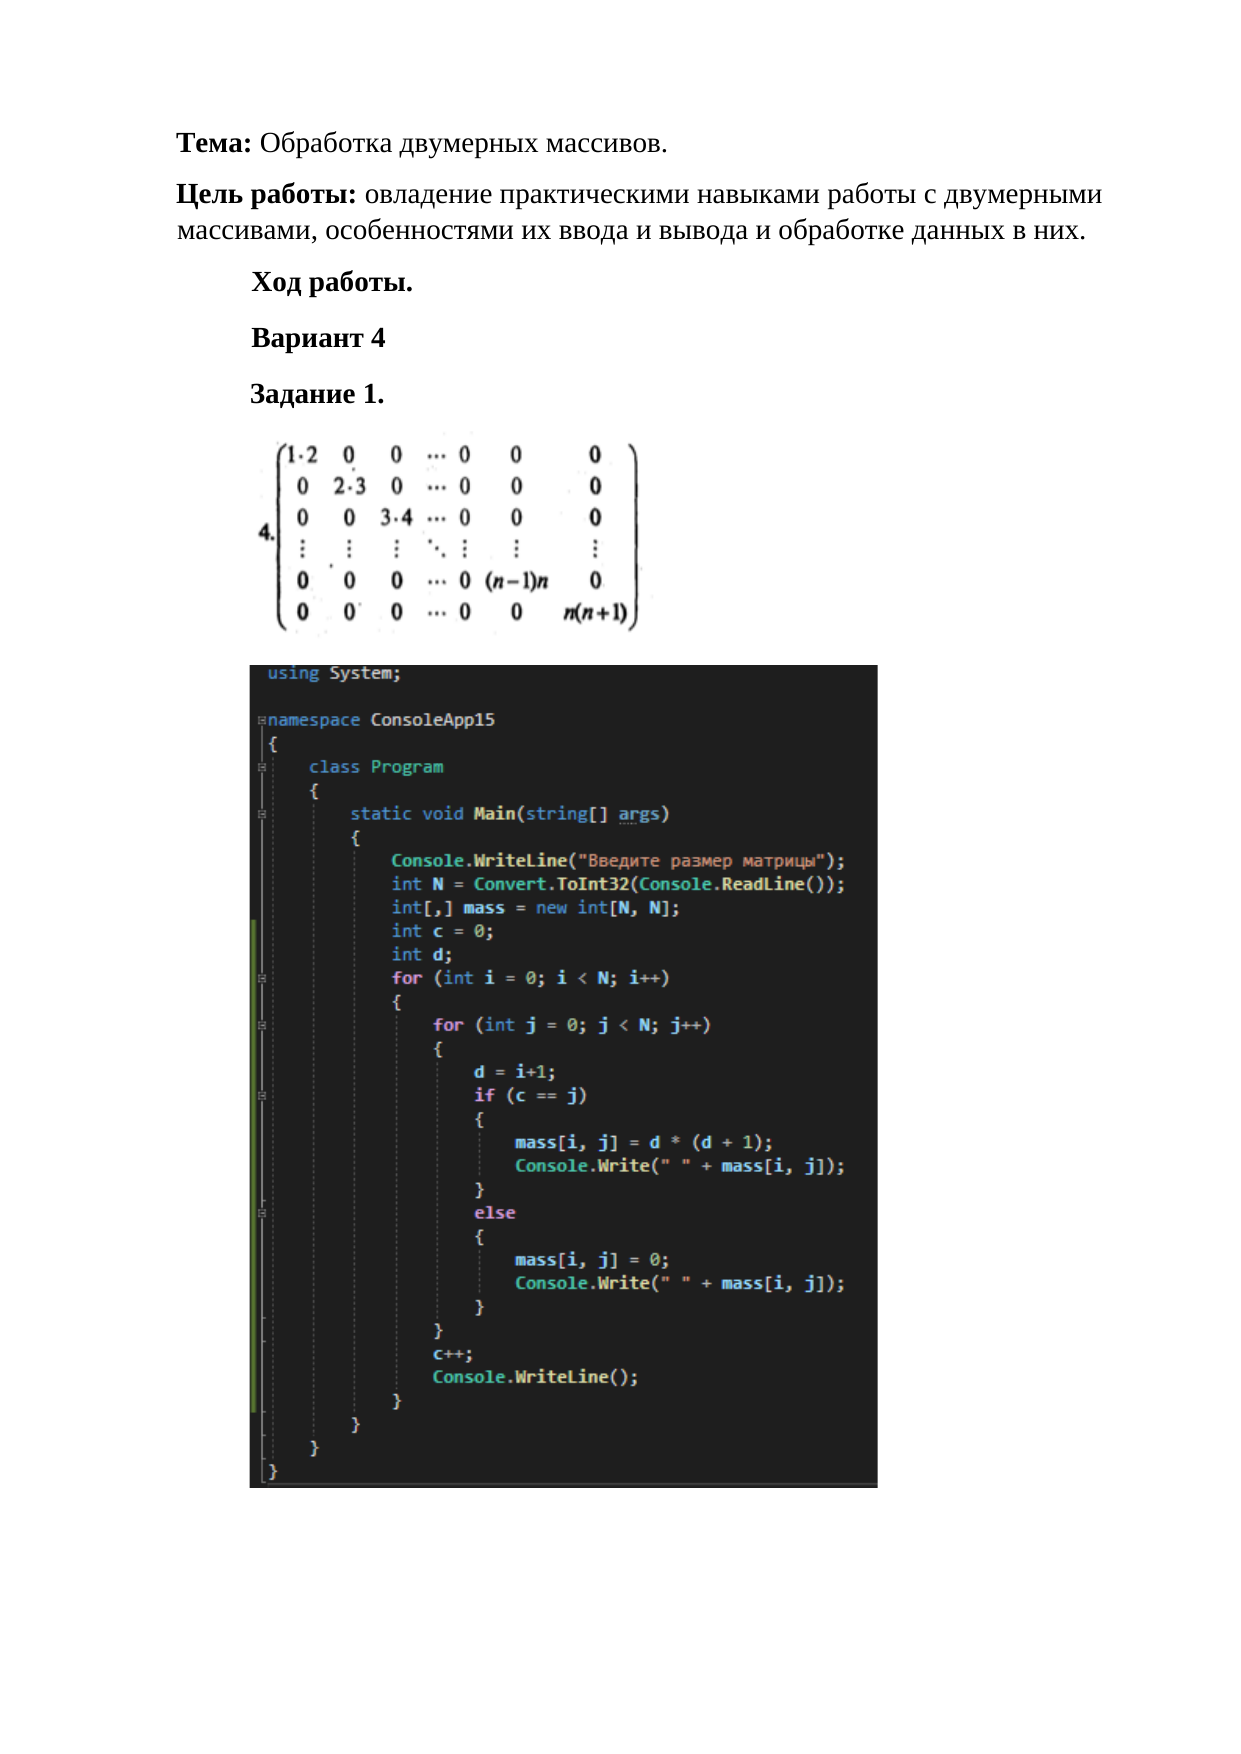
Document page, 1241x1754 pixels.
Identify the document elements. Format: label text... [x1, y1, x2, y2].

text Ход работы. [251, 264, 1181, 298]
picture [249, 665, 878, 1488]
text Тема: Обработка двумерных массивов. [176, 125, 1181, 158]
picture [249, 430, 666, 645]
text Вариант 4 [251, 320, 1181, 353]
text Цель работы: овладение практическими навыками работы с двумерными массивами, особенностями их ввода и вывода и обработке данных в них. [176, 176, 1181, 246]
text Задание 1. [249, 376, 1181, 409]
